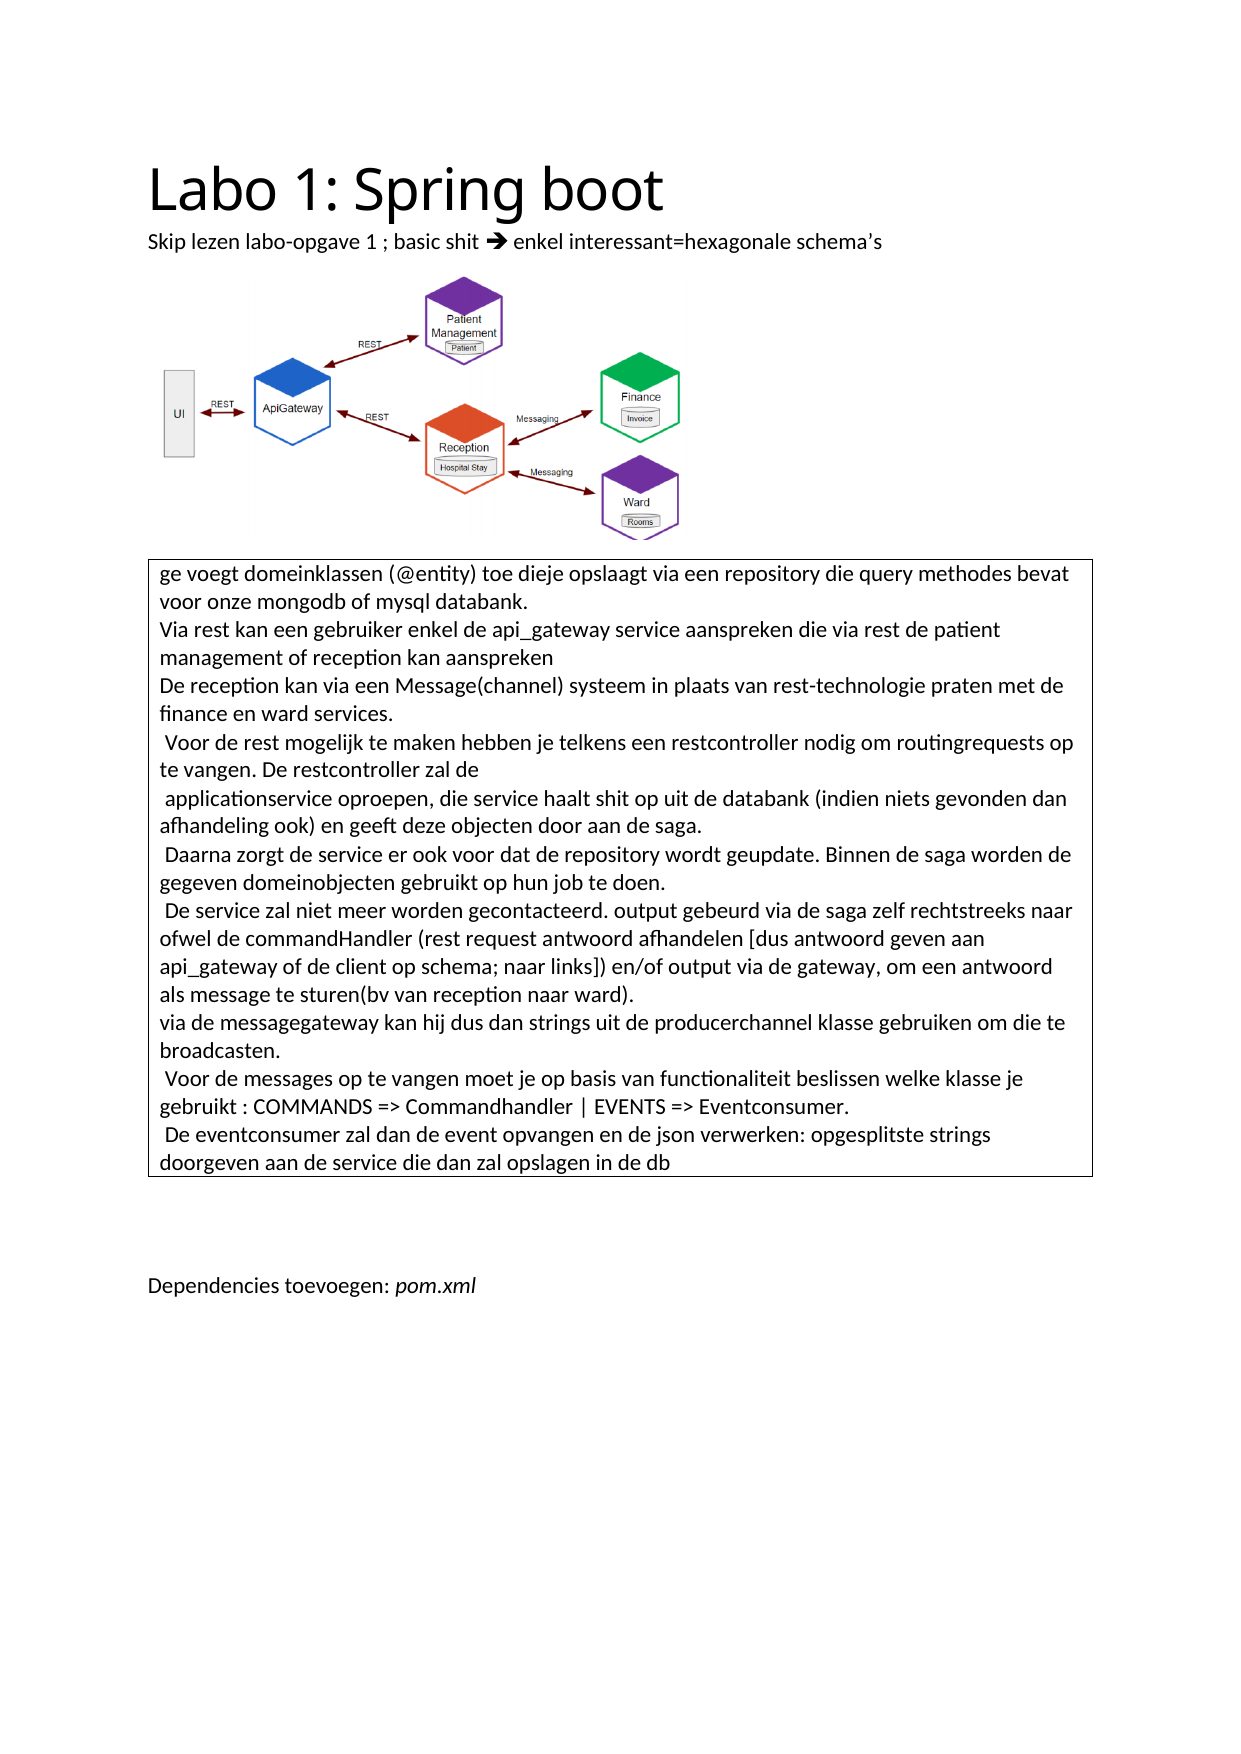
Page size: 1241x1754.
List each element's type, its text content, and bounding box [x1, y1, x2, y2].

picture [147, 273, 705, 540]
text Dependencies toevoegen: pom.xml [148, 1271, 1093, 1299]
text Skip lezen labo-opgave 1 ; basic shit enkel interessant=hexagonale schema’s [148, 227, 1093, 255]
title Labo 1: Spring boot [148, 148, 1093, 227]
table_header ge voegt domeinklassen (@entity) toe dieje opslaagt via een repository die query methodes bevat voor onze mongodb of mysql databank. Via rest kan een gebruiker enkel de api_gateway service aanspreken die via rest de patient management of reception kan aanspreken De reception kan via een Message(channel) systeem in plaats van rest-technologie praten met de finance en ward services. Voor de rest mogelijk te maken hebben je telkens een restcontroller nodig om routingrequests op te vangen. De restcontroller zal de applicationservice oproepen, die service haalt shit op uit de databank (indien niets gevonden dan afhandeling ook) en geeft deze objecten door aan de saga. Daarna zorgt de service er ook voor dat de repository wordt geupdate. Binnen de saga worden de gegeven domeinobjecten gebruikt op hun job te doen. De service zal niet meer worden gecontacteerd. output gebeurd via de saga zelf rechtstreeks naar ofwel de commandHandler (rest request antwoord afhandelen [dus antwoord geven aan api_gateway of de client op schema; naar links]) en/of output via de gateway, om een antwoord als message te sturen(bv van reception naar ward). via de messagegateway kan hij dus dan strings uit de producerchannel klasse gebruiken om die te broadcasten. Voor de messages op te vangen moet je op basis van functionaliteit beslissen welke klasse je gebruikt : COMMANDS => Commandhandler | EVENTS => Eventconsumer. De eventconsumer zal dan de event opvangen en de json verwerken: opgesplitste strings doorgeven aan de service die dan zal opslagen in de db [149, 560, 1092, 1176]
